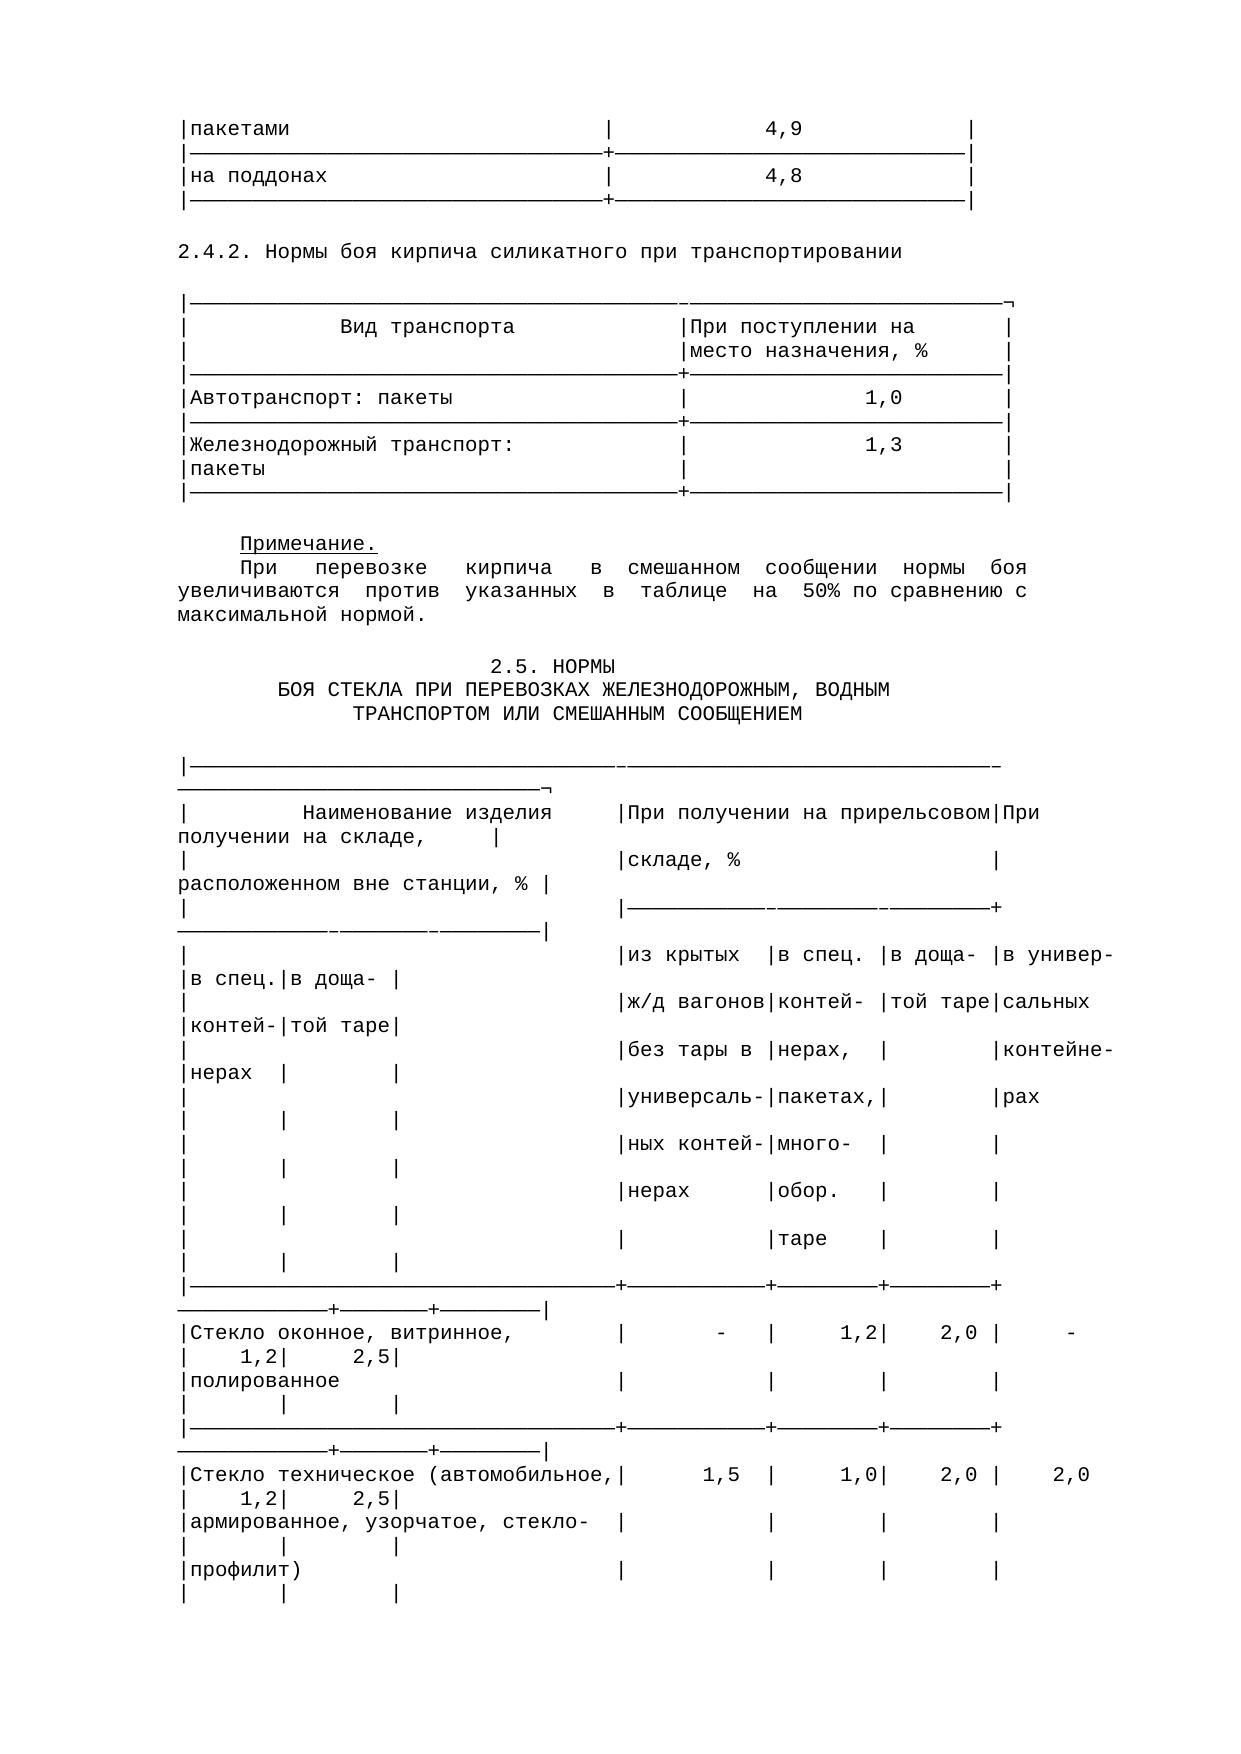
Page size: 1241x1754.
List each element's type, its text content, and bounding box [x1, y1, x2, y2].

text |армированное, узорчатое, стекло- | | | | | | | [177, 1511, 1152, 1559]
text | Вид транспорта |При поступлении на | [177, 316, 1152, 340]
text | | |таре | | | | | [177, 1228, 1152, 1275]
text БОЯ СТЕКЛА ПРИ ПЕРЕВОЗКАХ ЖЕЛЕЗНОДОРОЖНЫМ, ВОДНЫМ [177, 679, 1152, 703]
text | |———————————–————————–————————+————————————–———————–————————| [177, 897, 1152, 944]
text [177, 142, 1152, 165]
text | |место назначения, % | [177, 340, 1152, 363]
text |Автотранспорт: пакеты | 1,0 | [177, 387, 1152, 411]
text |——————————————————————————————————+———————————+————————+————————+————————————+———————+————————| [177, 1275, 1152, 1322]
text ТРАНСПОРТОМ ИЛИ СМЕШАННЫМ СООБЩЕНИЕМ [177, 703, 1152, 727]
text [177, 189, 1152, 213]
text |Стекло оконное, витринное, | - | 1,2| 2,0 | - | 1,2| 2,5| [177, 1322, 1152, 1369]
text максимальной нормой. [177, 604, 1152, 628]
text | |без тары в |нерах, | |контейне- |нерах | | [177, 1038, 1152, 1086]
text 2.4.2. Нормы боя кирпича силикатного при транспортировании [177, 241, 1152, 264]
text |профилит) | | | | | | | [177, 1559, 1152, 1606]
text При перевозке кирпича в смешанном сообщении нормы боя [177, 557, 1152, 581]
text | |ных контей-|много- | | | | | [177, 1133, 1152, 1180]
text |———————————————————————————————————————+—————————————————————————| [177, 482, 1152, 505]
text | |ж/д вагонов|контей- |той таре|сальных |контей-|той таре| [177, 991, 1152, 1038]
text |Стекло техническое (автомобильное,| 1,5 | 1,0| 2,0 | 2,0 | 1,2| 2,5| [177, 1464, 1152, 1511]
text |———————————————————————————————————————–—————————————————————————¬ [177, 292, 1152, 316]
text |пакеты | | [177, 458, 1152, 482]
text |———————————————————————————————————————+—————————————————————————| [177, 363, 1152, 387]
text Примечание. [177, 533, 1152, 557]
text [177, 1417, 1152, 1464]
text 2.5. НОРМЫ [177, 656, 1152, 679]
text | |универсаль-|пакетах,| |рах | | | [177, 1086, 1152, 1133]
text |полированное | | | | | | | [177, 1369, 1152, 1417]
text | |из крытых |в спец. |в доща- |в универ- |в спец.|в доща- | [177, 944, 1152, 991]
text |———————————————————————————————————————+—————————————————————————| [177, 411, 1152, 434]
text |Железнодорожный транспорт: | 1,3 | [177, 434, 1152, 458]
text | |складе, % |расположенном вне станции, % | [177, 849, 1152, 897]
text |на поддонах | 4,8 | [177, 165, 1152, 189]
text |——————————————————————————————————–—————————————————————————————–—————————————————————————————¬ [177, 755, 1152, 802]
text | Наименование изделия |При получении на прирельсовом|При получении на складе, | [177, 802, 1152, 849]
text |пакетами | 4,9 | [177, 118, 1152, 142]
text | |нерах |обор. | | | | | [177, 1180, 1152, 1228]
text увеличиваются против указанных в таблице на 50% по сравнению с [177, 581, 1152, 604]
